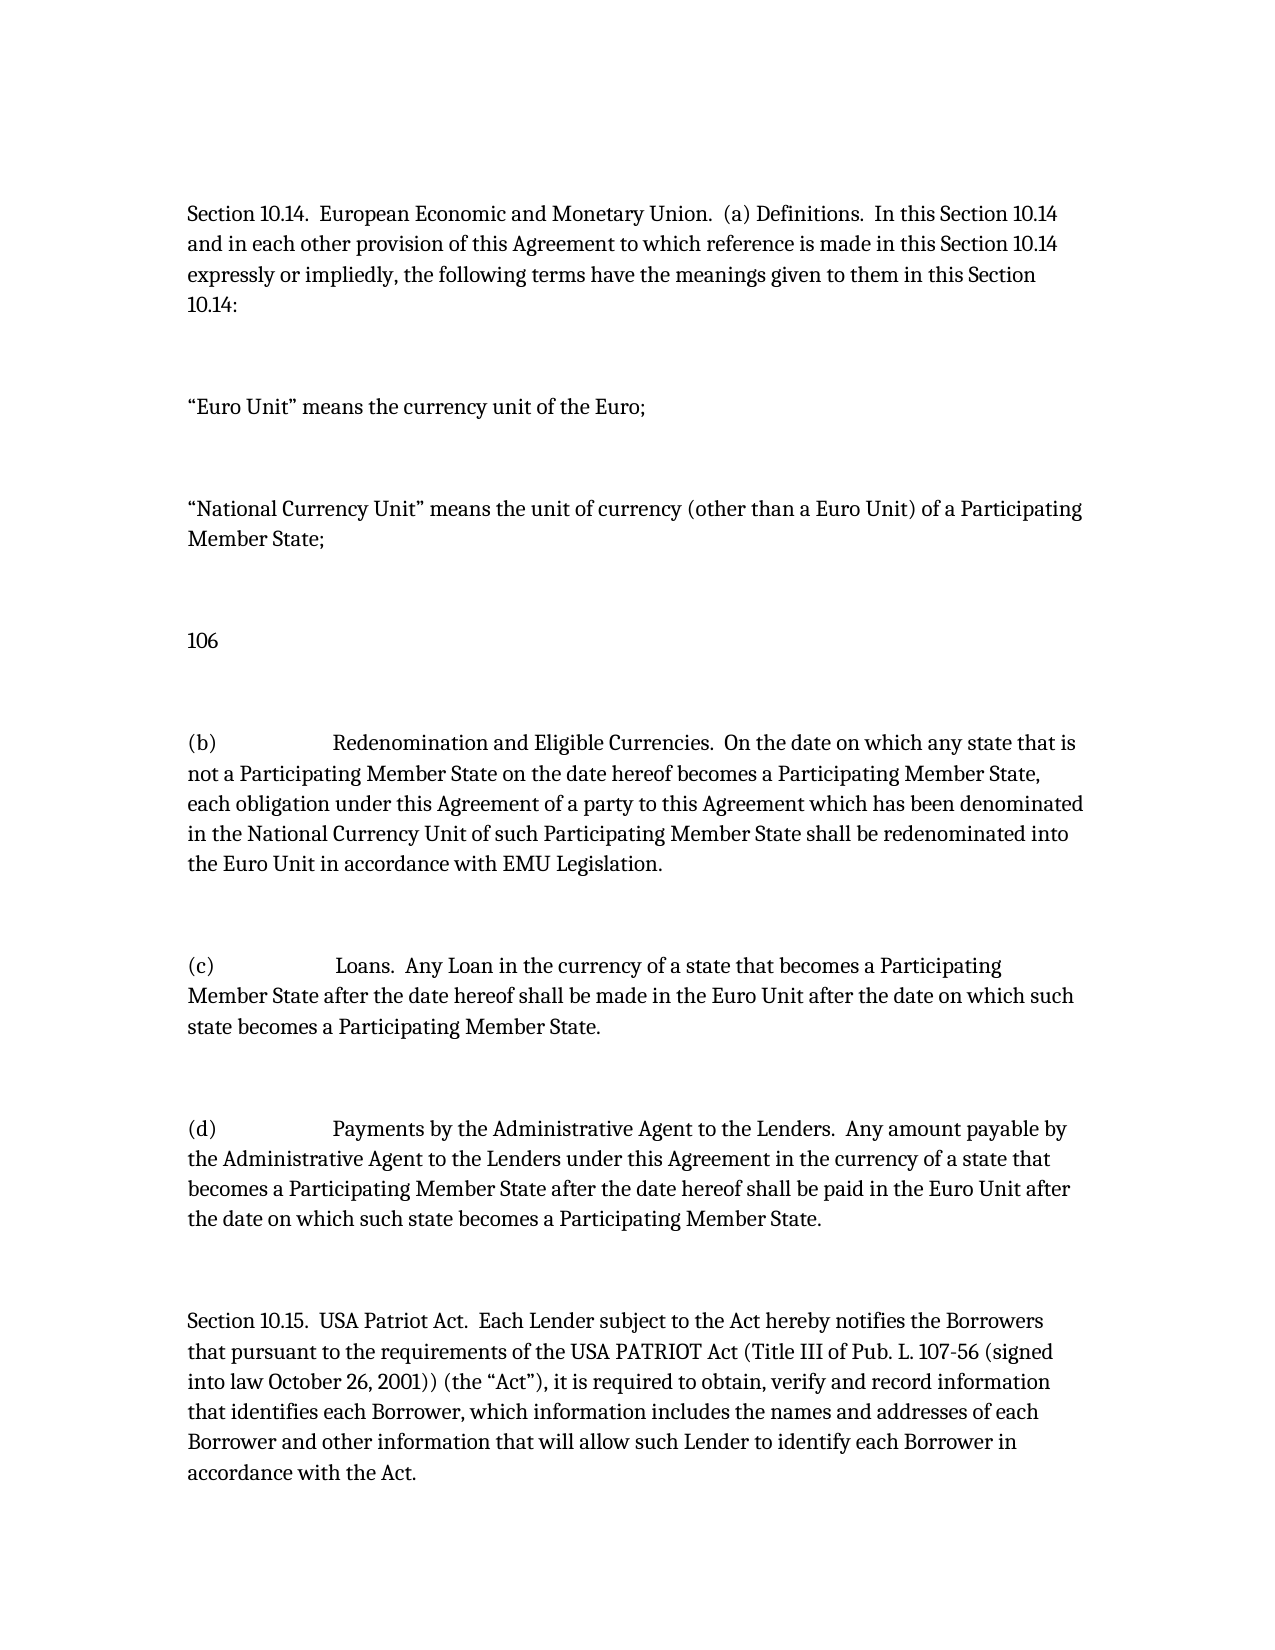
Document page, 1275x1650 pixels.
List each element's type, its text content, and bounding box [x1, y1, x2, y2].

text (b) Redenomination and Eligible Currencies. On the date on which any state that is not a Participating Member State on the date hereof becomes a Participating Member State, each obligation under this Agreement of a party to this Agreement which has been denominated in the National Currency Unit of such Participating Member State shall be redenominated into the Euro Unit in accordance with EMU Legislation. [187, 730, 1087, 877]
text 106 [187, 628, 1087, 654]
text (c) Loans. Any Loan in the currency of a state that becomes a Participating Member State after the date hereof shall be made in the Euro Unit after the date on which such state becomes a Participating Member State. [187, 953, 1087, 1040]
text “Euro Unit” means the currency unit of the Euro; [187, 394, 1087, 420]
text (d) Payments by the Administrative Agent to the Lenders. Any amount payable by the Administrative Agent to the Lenders under this Agreement in the currency of a state that becomes a Participating Member State after the date hereof shall be paid in the Euro Unit after the date on which such state becomes a Participating Member State. [187, 1116, 1087, 1233]
text Section 10.15. USA Patriot Act. Each Lender subject to the Act hereby notifies the Borrowers that pursuant to the requirements of the USA PATRIOT Act (Title III of Pub. L. 107-56 (signed into law October 26, 2001)) (the “Act”), it is required to obtain, verify and record information that identifies each Borrower, which information includes the names and addresses of each Borrower and other information that will allow such Lender to identify each Borrower in accordance with the Act. [187, 1308, 1087, 1486]
text “National Currency Unit” means the unit of currency (other than a Euro Unit) of a Participating Member State; [187, 496, 1087, 552]
text Section 10.14. European Economic and Monetary Union. (a) Definitions. In this Section 10.14 and in each other provision of this Agreement to which reference is made in this Section 10.14 expressly or impliedly, the following terms have the meanings given to them in this Section 10.14: [187, 201, 1087, 318]
